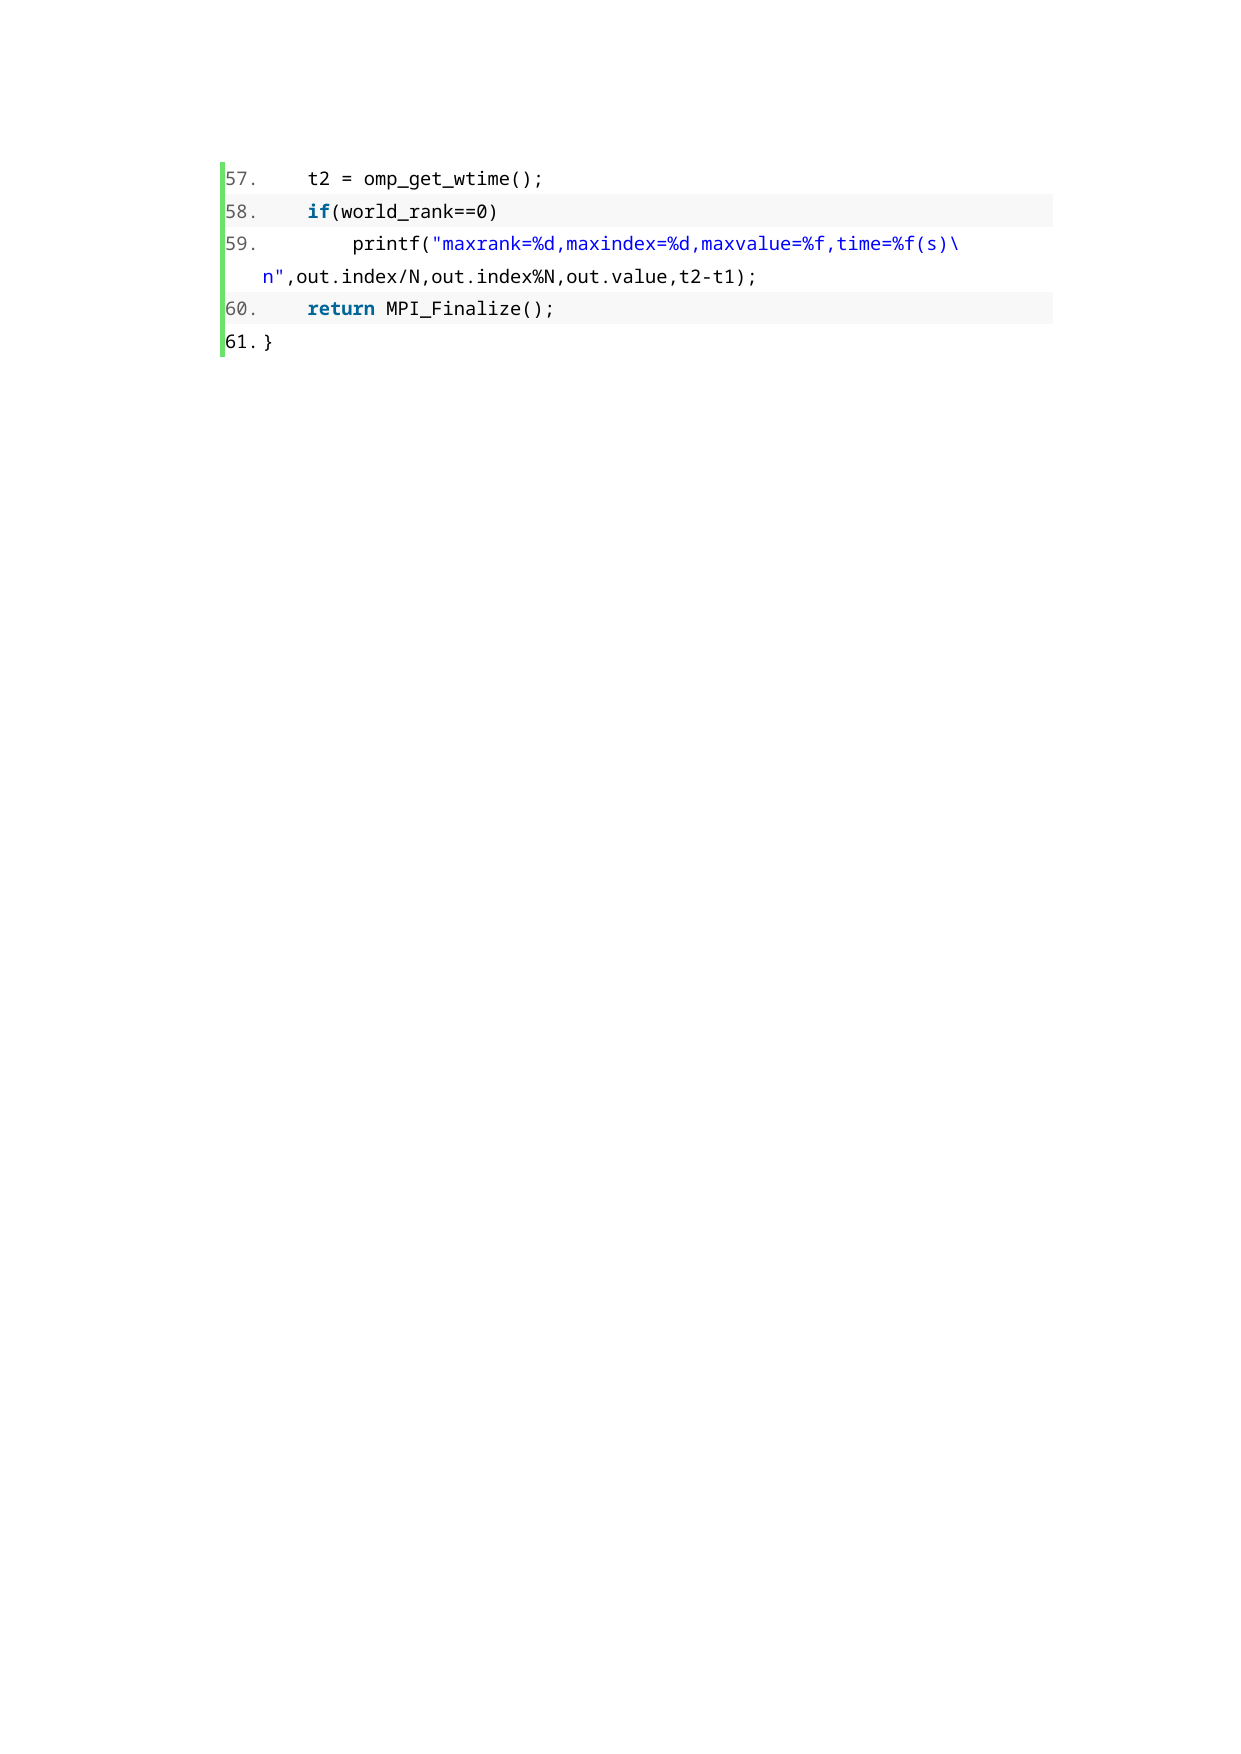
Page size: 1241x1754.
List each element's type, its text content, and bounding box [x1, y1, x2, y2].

list if(world_rank==0) [225, 194, 1053, 227]
list t2 = omp_get_wtime(); [225, 162, 1053, 194]
list return MPI_Finalize(); [225, 292, 1053, 324]
list printf("maxrank=%d,maxindex=%d,maxvalue=%f,time=%f(s)\n",out.index/N,out.index%N,out.value,t2-t1); [225, 227, 1053, 292]
list } [225, 324, 1053, 357]
